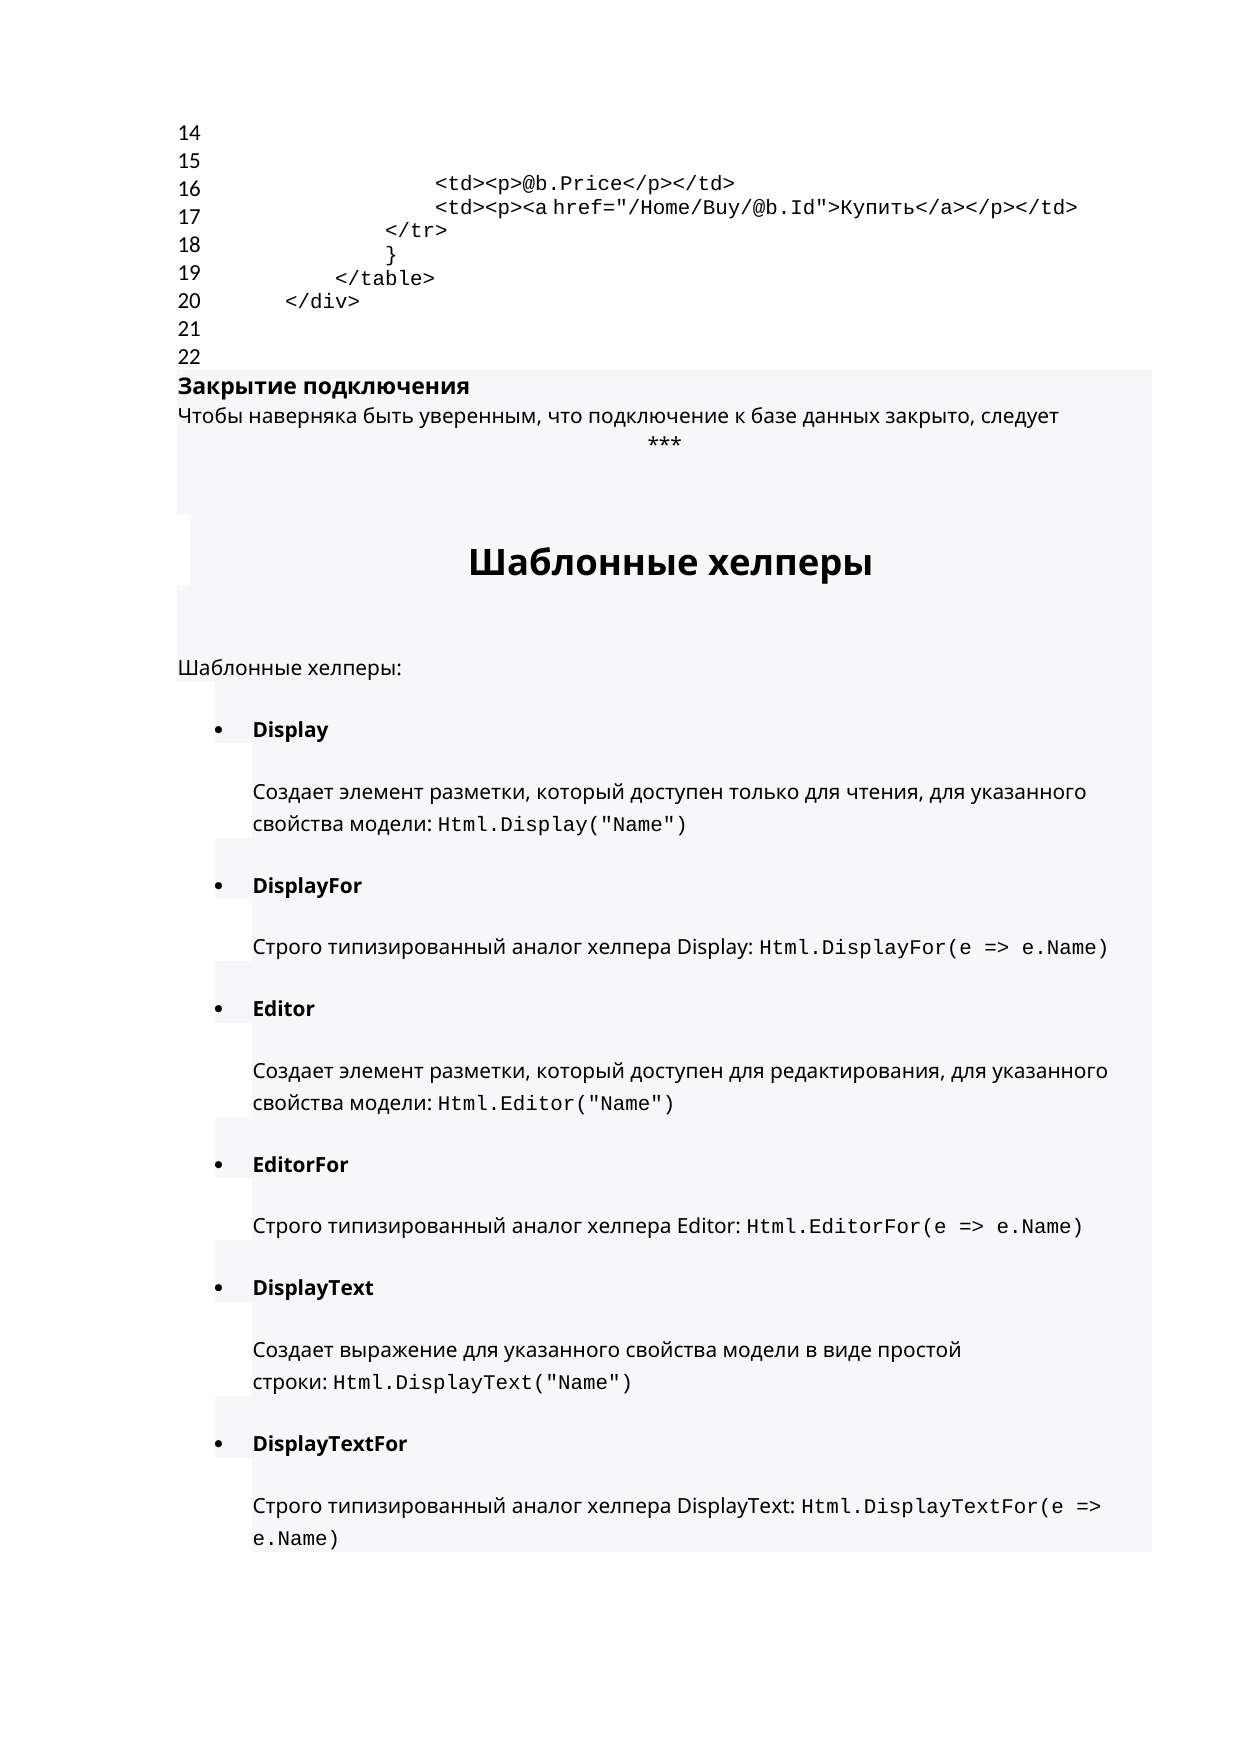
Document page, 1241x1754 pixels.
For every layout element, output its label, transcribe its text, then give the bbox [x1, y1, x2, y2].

list DisplayTextFor [215, 1425, 1152, 1458]
text Чтобы наверняка быть уверенным, что подключение к базе данных закрыто, следует [177, 402, 1152, 430]
text Строго типизированный аналог хелпера Editor: Html.EditorFor(e => e.Name) [252, 1208, 1152, 1240]
list Display [215, 711, 1152, 743]
list DisplayFor [215, 867, 1152, 899]
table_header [235, 118, 1240, 370]
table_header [177, 118, 235, 370]
list Editor [215, 990, 1152, 1023]
text Шаблонные хелперы: [177, 649, 1152, 682]
list DisplayText [215, 1269, 1152, 1302]
text Создает выражение для указанного свойства модели в виде простой строки: Html.DisplayText("Name") [252, 1331, 1152, 1396]
text *** [177, 430, 1152, 458]
text Строго типизированный аналог хелпера Display: Html.DisplayFor(e => e.Name) [252, 928, 1152, 961]
subtitle Шаблонные хелперы [190, 536, 1152, 586]
text Создает элемент разметки, который доступен для редактирования, для указанного свойства модели: Html.Editor("Name") [252, 1052, 1152, 1117]
list EditorFor [215, 1146, 1152, 1178]
text Создает элемент разметки, который доступен только для чтения, для указанного свойства модели: Html.Display("Name") [252, 773, 1152, 838]
subtitle Закрытие подключения [177, 370, 1152, 402]
text Строго типизированный аналог хелпера DisplayText: Html.DisplayTextFor(e => e.Name) [252, 1487, 1152, 1552]
